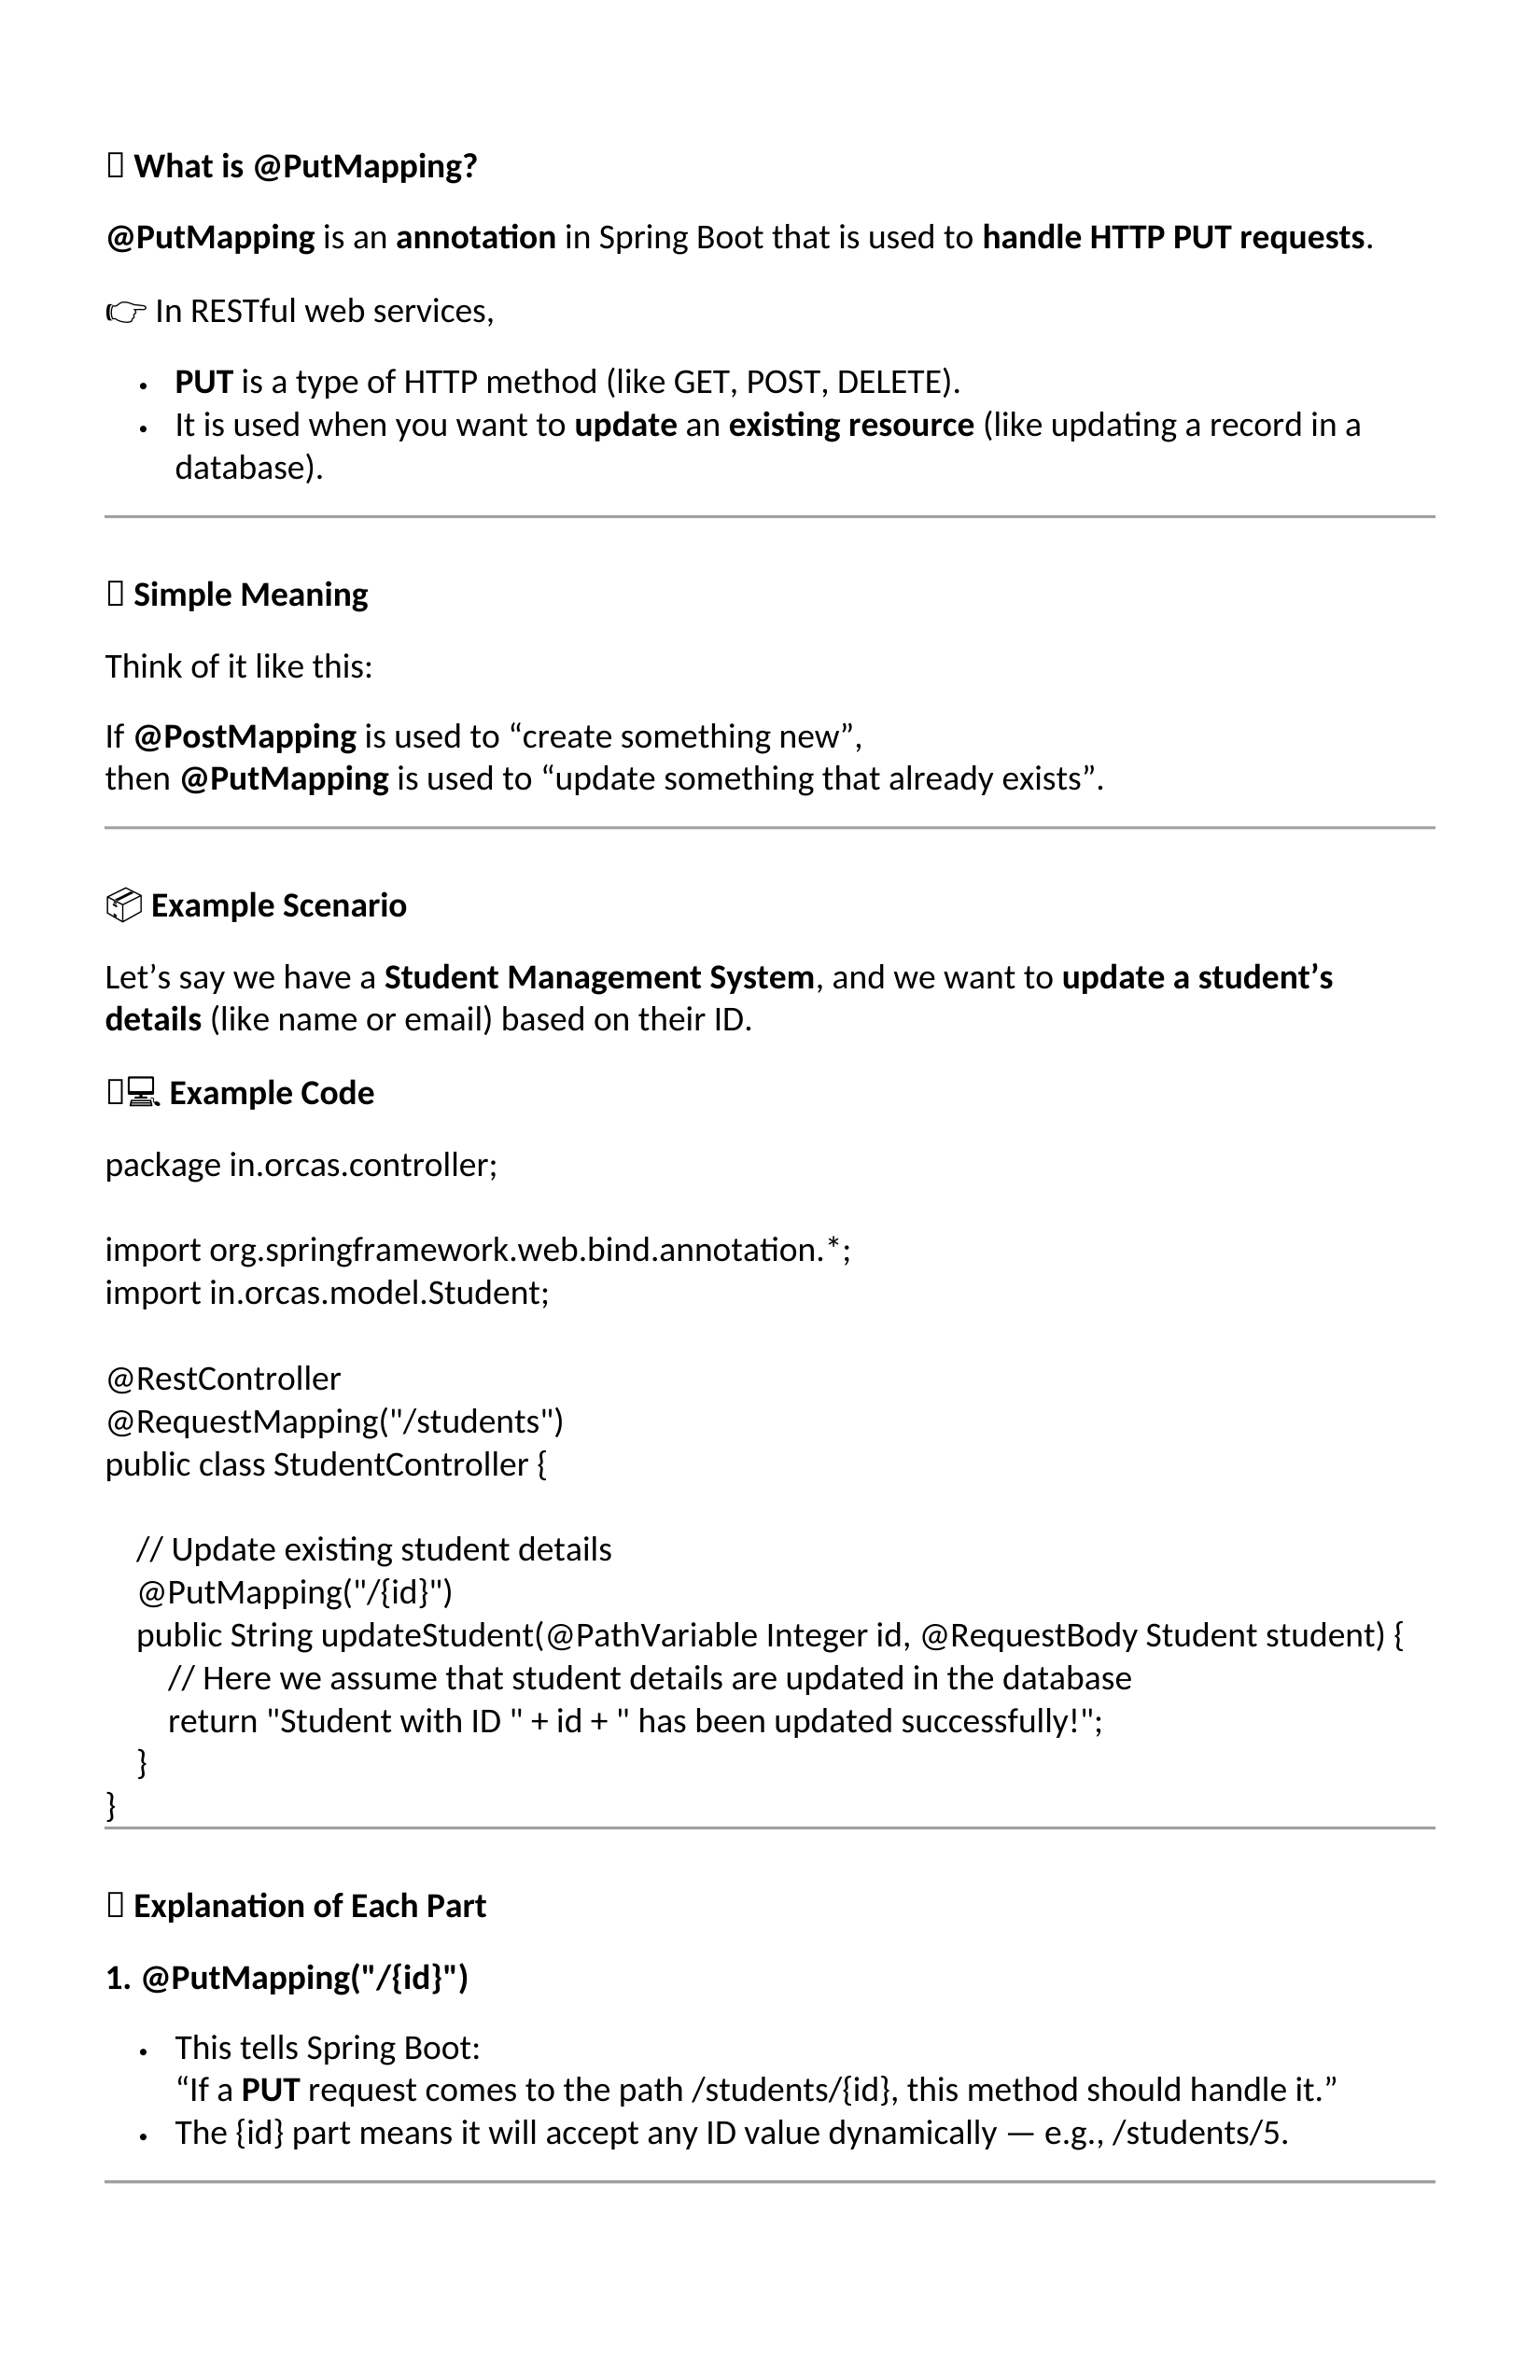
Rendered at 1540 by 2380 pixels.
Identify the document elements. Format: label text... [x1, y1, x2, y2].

text 🧩 Explanation of Each Part [105, 1880, 1435, 1927]
text // Here we assume that student details are updated in the database [105, 1656, 1435, 1698]
text 🧑‍💻 Example Code [105, 1067, 1435, 1114]
text @RequestMapping("/students") [105, 1399, 1435, 1441]
list It is used when you want to update an existing resource (like updating a record in a database). [140, 402, 1435, 488]
text 🧠 Simple Meaning [105, 568, 1435, 616]
text } [105, 1741, 1435, 1784]
text import org.springframework.web.bind.annotation.*; [105, 1227, 1435, 1270]
text // Update existing student details [105, 1527, 1435, 1570]
text Think of it like this: [105, 643, 1435, 686]
text public class StudentController { [105, 1441, 1435, 1484]
text @PutMapping("/{id}") [105, 1570, 1435, 1613]
text 📦 Example Scenario [105, 879, 1435, 927]
text return "Student with ID " + id + " has been updated successfully!"; [105, 1698, 1435, 1741]
text package in.orcas.controller; [105, 1142, 1435, 1184]
text public String updateStudent(@PathVariable Integer id, @RequestBody Student student) { [105, 1613, 1435, 1656]
text 1. @PutMapping("/{id}") [105, 1954, 1435, 1997]
text If @PostMapping is used to “create something new”, then @PutMapping is used to “update something that already exists”. [105, 713, 1435, 799]
list PUT is a type of HTTP method (like GET, POST, DELETE). [140, 359, 1435, 402]
text 👉 In RESTful web services, [105, 285, 1435, 332]
text Let’s say we have a Student Management System, and we want to update a student’s details (like name or email) based on their ID. [105, 955, 1435, 1040]
text @PutMapping is an annotation in Spring Boot that is used to handle HTTP PUT requests. [105, 215, 1435, 258]
list This tells Spring Boot: “If a PUT request comes to the path /students/{id}, this method should handle it.” [140, 2024, 1435, 2110]
text import in.orcas.model.Student; [105, 1270, 1435, 1313]
text } [105, 1784, 1435, 1827]
text 🧩 What is @PutMapping? [105, 140, 1435, 188]
text @RestController [105, 1356, 1435, 1399]
list The {id} part means it will accept any ID value dynamically — e.g., /students/5. [140, 2110, 1435, 2153]
